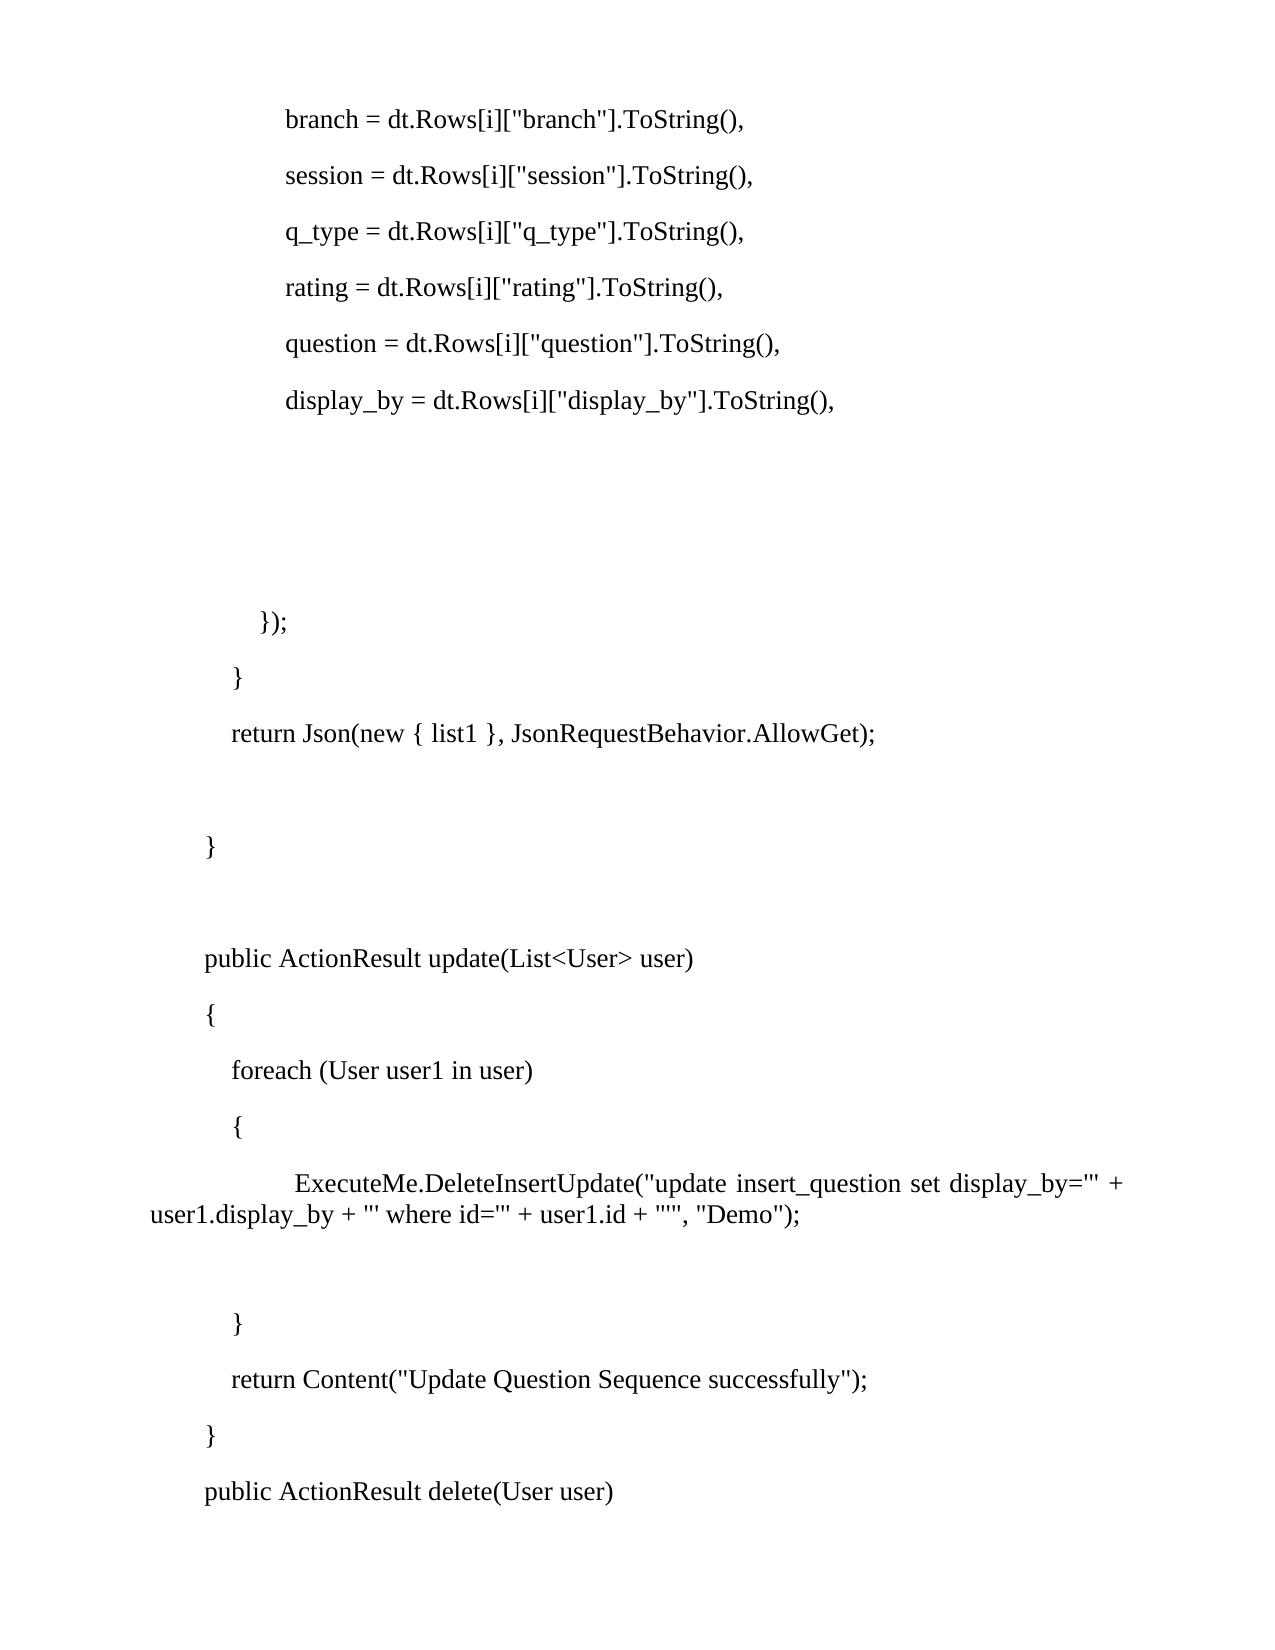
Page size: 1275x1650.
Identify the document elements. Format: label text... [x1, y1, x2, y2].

text } [150, 1307, 1125, 1338]
text } [150, 661, 1125, 692]
text question = dt.Rows[i]["question"].ToString(), [150, 328, 1125, 359]
text q_type = dt.Rows[i]["q_type"].ToString(), [150, 215, 1125, 246]
text } [150, 830, 1125, 861]
text return Content("Update Question Sequence successfully"); [150, 1363, 1125, 1394]
text foreach (User user1 in user) [150, 1054, 1125, 1086]
text public ActionResult update(List<User> user) [150, 942, 1125, 973]
text { [150, 998, 1125, 1029]
text rating = dt.Rows[i]["rating"].ToString(), [150, 271, 1125, 303]
text display_by = dt.Rows[i]["display_by"].ToString(), [150, 384, 1125, 415]
text }); [150, 605, 1125, 636]
text ExecuteMe.DeleteInsertUpdate("update insert_question set display_by='" + user1.display_by + "' where id='" + user1.id + "'", "Demo"); [150, 1167, 1125, 1229]
text return Json(new { list1 }, JsonRequestBehavior.AllowGet); [150, 717, 1125, 749]
text } [150, 1419, 1125, 1450]
text session = dt.Rows[i]["session"].ToString(), [150, 159, 1125, 190]
text public ActionResult delete(User user) [150, 1475, 1125, 1507]
text branch = dt.Rows[i]["branch"].ToString(), [150, 103, 1125, 134]
text { [150, 1111, 1125, 1142]
